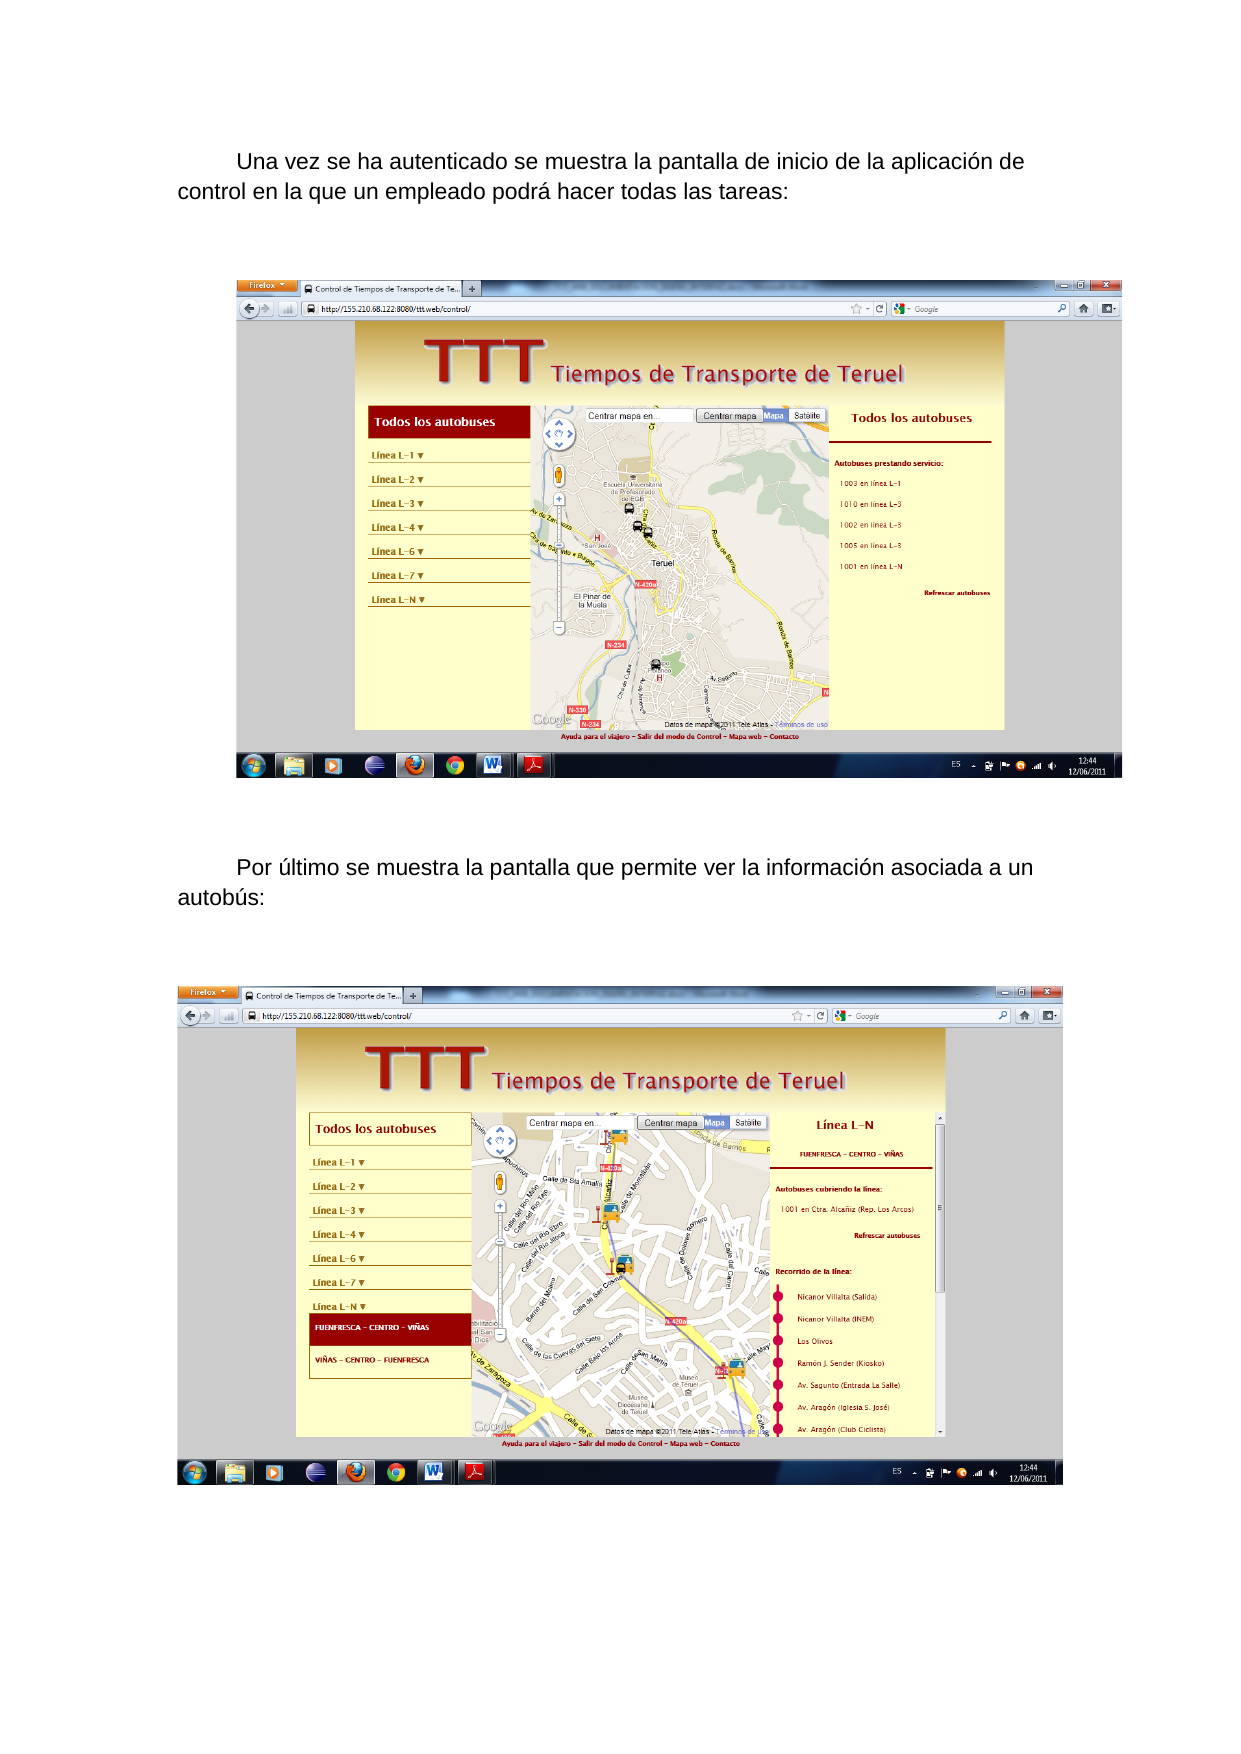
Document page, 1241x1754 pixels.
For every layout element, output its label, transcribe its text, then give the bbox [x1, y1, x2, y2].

picture [177, 986, 1063, 1485]
picture [236, 280, 1123, 778]
text Por último se muestra la pantalla que permite ver la información asociada a un autobús: [177, 854, 1063, 911]
text Una vez se ha autenticado se muestra la pantalla de inicio de la aplicación de control en la que un empleado podrá hacer todas las tareas: [177, 148, 1063, 204]
